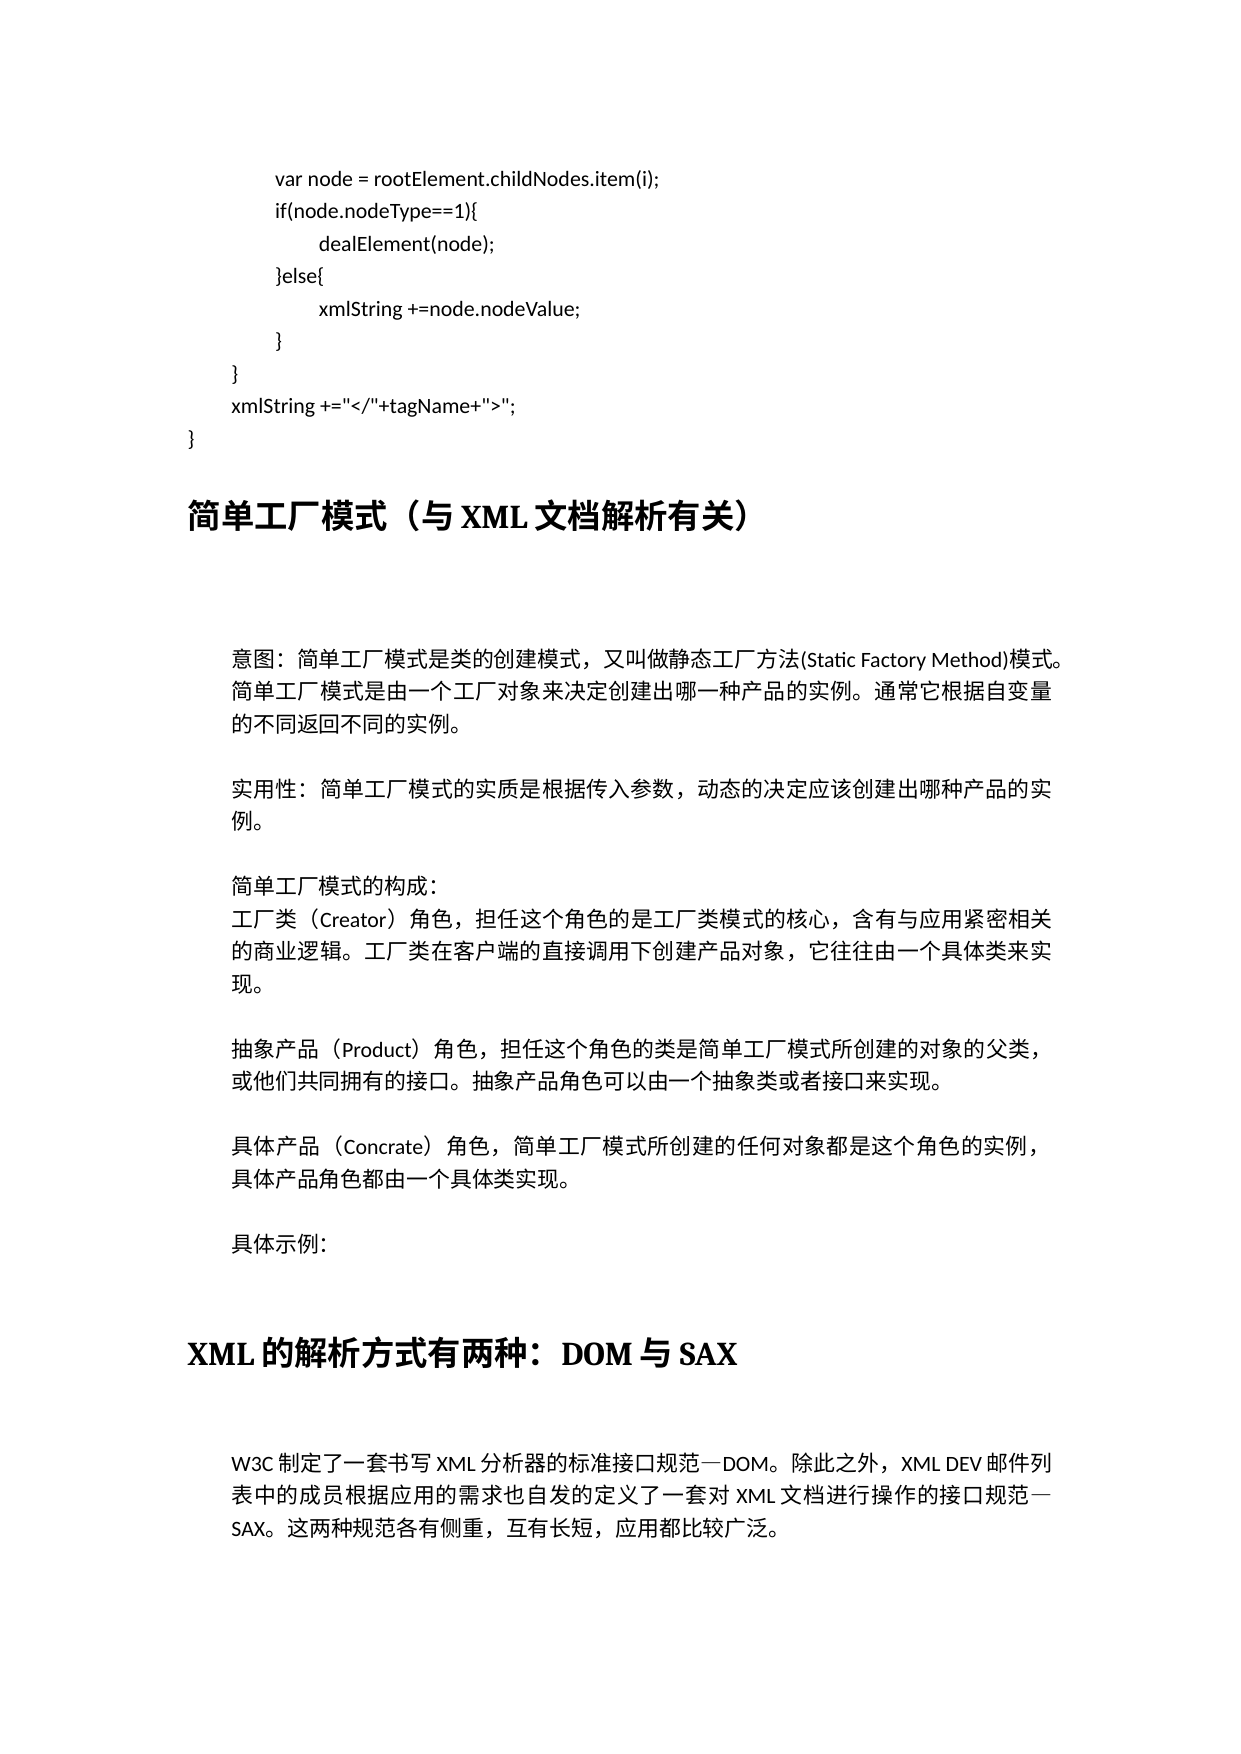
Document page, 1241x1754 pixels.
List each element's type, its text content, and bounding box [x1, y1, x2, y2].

text 简单工厂模式的构成： [231, 869, 1053, 901]
subtitle XML的解析方式有两种：DOM与SAX [187, 1318, 1053, 1383]
text } [187, 422, 1053, 454]
text 抽象产品（Product）角色，担任这个角色的类是简单工厂模式所创建的对象的父类，或他们共同拥有的接口。抽象产品角色可以由一个抽象类或者接口来实现。 [231, 1031, 1053, 1096]
text 具体产品（Concrate）角色，简单工厂模式所创建的任何对象都是这个角色的实例，具体产品角色都由一个具体类实现。 [231, 1129, 1053, 1194]
text 工厂类（Creator）角色，担任这个角色的是工厂类模式的核心，含有与应用紧密相关的商业逻辑。工厂类在客户端的直接调用下创建产品对象，它往往由一个具体类来实现。 [231, 901, 1053, 999]
text xmlString +="</"+tagName+">"; [187, 389, 1053, 422]
text dealElement(node); [187, 227, 1053, 259]
text } [187, 324, 1053, 357]
subtitle 简单工厂模式（与XML文档解析有关） [187, 482, 1053, 547]
text 意图：简单工厂模式是类的创建模式，又叫做静态工厂方法(Static Factory Method)模式。简单工厂模式是由一个工厂对象来决定创建出哪一种产品的实例。通常它根据自变量的不同返回不同的实例。 [231, 641, 1053, 739]
text xmlString +=node.nodeValue; [187, 292, 1053, 324]
text 具体示例： [231, 1226, 1053, 1259]
text } [187, 357, 1053, 389]
text 实用性：简单工厂模式的实质是根据传入参数，动态的决定应该创建出哪种产品的实例。 [231, 771, 1053, 836]
text W3C制定了一套书写XML分析器的标准接口规范—DOM。除此之外，XML DEV邮件列表中的成员根据应用的需求也自发的定义了一套对XML文档进行操作的接口规范—SAX。这两种规范各有侧重，互有长短，应用都比较广泛。 [231, 1446, 1053, 1543]
text var node = rootElement.childNodes.item(i); [187, 162, 1053, 194]
text if(node.nodeType==1){ [187, 194, 1053, 227]
text }else{ [187, 259, 1053, 292]
